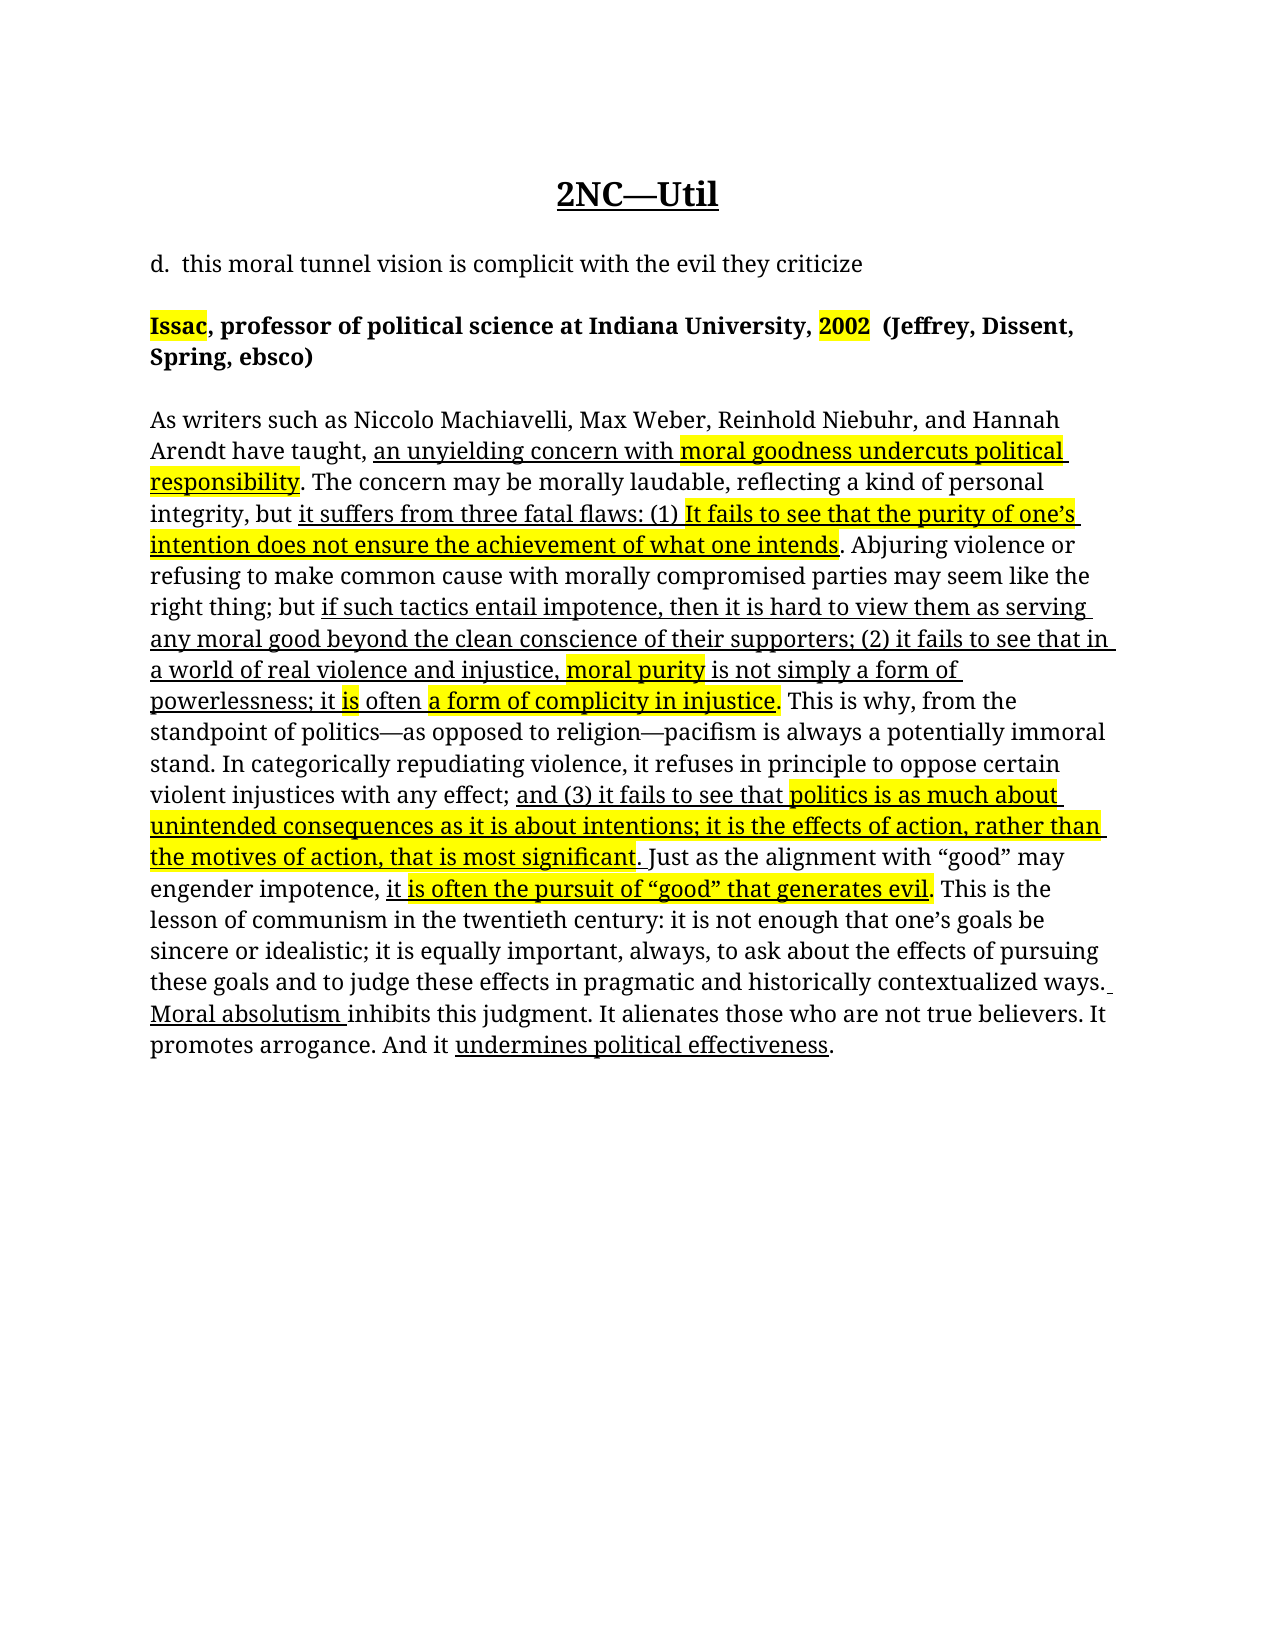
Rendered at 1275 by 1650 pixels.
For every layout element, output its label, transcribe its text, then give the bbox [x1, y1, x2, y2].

text As writers such as Niccolo Machiavelli, Max Weber, Reinhold Niebuhr, and Hannah Arendt have taught, an unyielding concern with moral goodness undercuts political responsibility. The concern may be morally laudable, reflecting a kind of personal integrity, but it suffers from three fatal flaws: (1) It fails to see that the purity of one’s intention does not ensure the achievement of what one intends. Abjuring violence or refusing to make common cause with morally compromised parties may seem like the right thing; but if such tactics entail impotence, then it is hard to view them as serving any moral good beyond the clean conscience of their supporters; (2) it fails to see that in a world of real violence and injustice, moral purity is not simply a form of powerlessness; it is often a form of complicity in injustice. This is why, from the standpoint of politics—as opposed to religion—pacifism is always a potentially immoral stand. In categorically repudiating violence, it refuses in principle to oppose certain violent injustices with any effect; and (3) it fails to see that politics is as much about unintended consequences as it is about intentions; it is the effects of action, rather than the motives of action, that is most significant. Just as the alignment with “good” may engender impotence, it is often the pursuit of “good” that generates evil. This is the lesson of communism in the twentieth century: it is not enough that one’s goals be sincere or idealistic; it is equally important, always, to ask about the effects of pursuing these goals and to judge these effects in pragmatic and historically contextualized ways. Moral absolutism inhibits this judgment. It alienates those who are not true believers. It promotes arrogance. And it undermines political effectiveness. [150, 404, 1125, 1060]
text d. this moral tunnel vision is complicit with the evil they criticize [150, 247, 1125, 279]
text 2NC—Util [150, 171, 1125, 216]
text Issac, professor of political science at Indiana University, 2002 (Jeffrey, Dissent, Spring, ebsco) [150, 310, 1125, 372]
